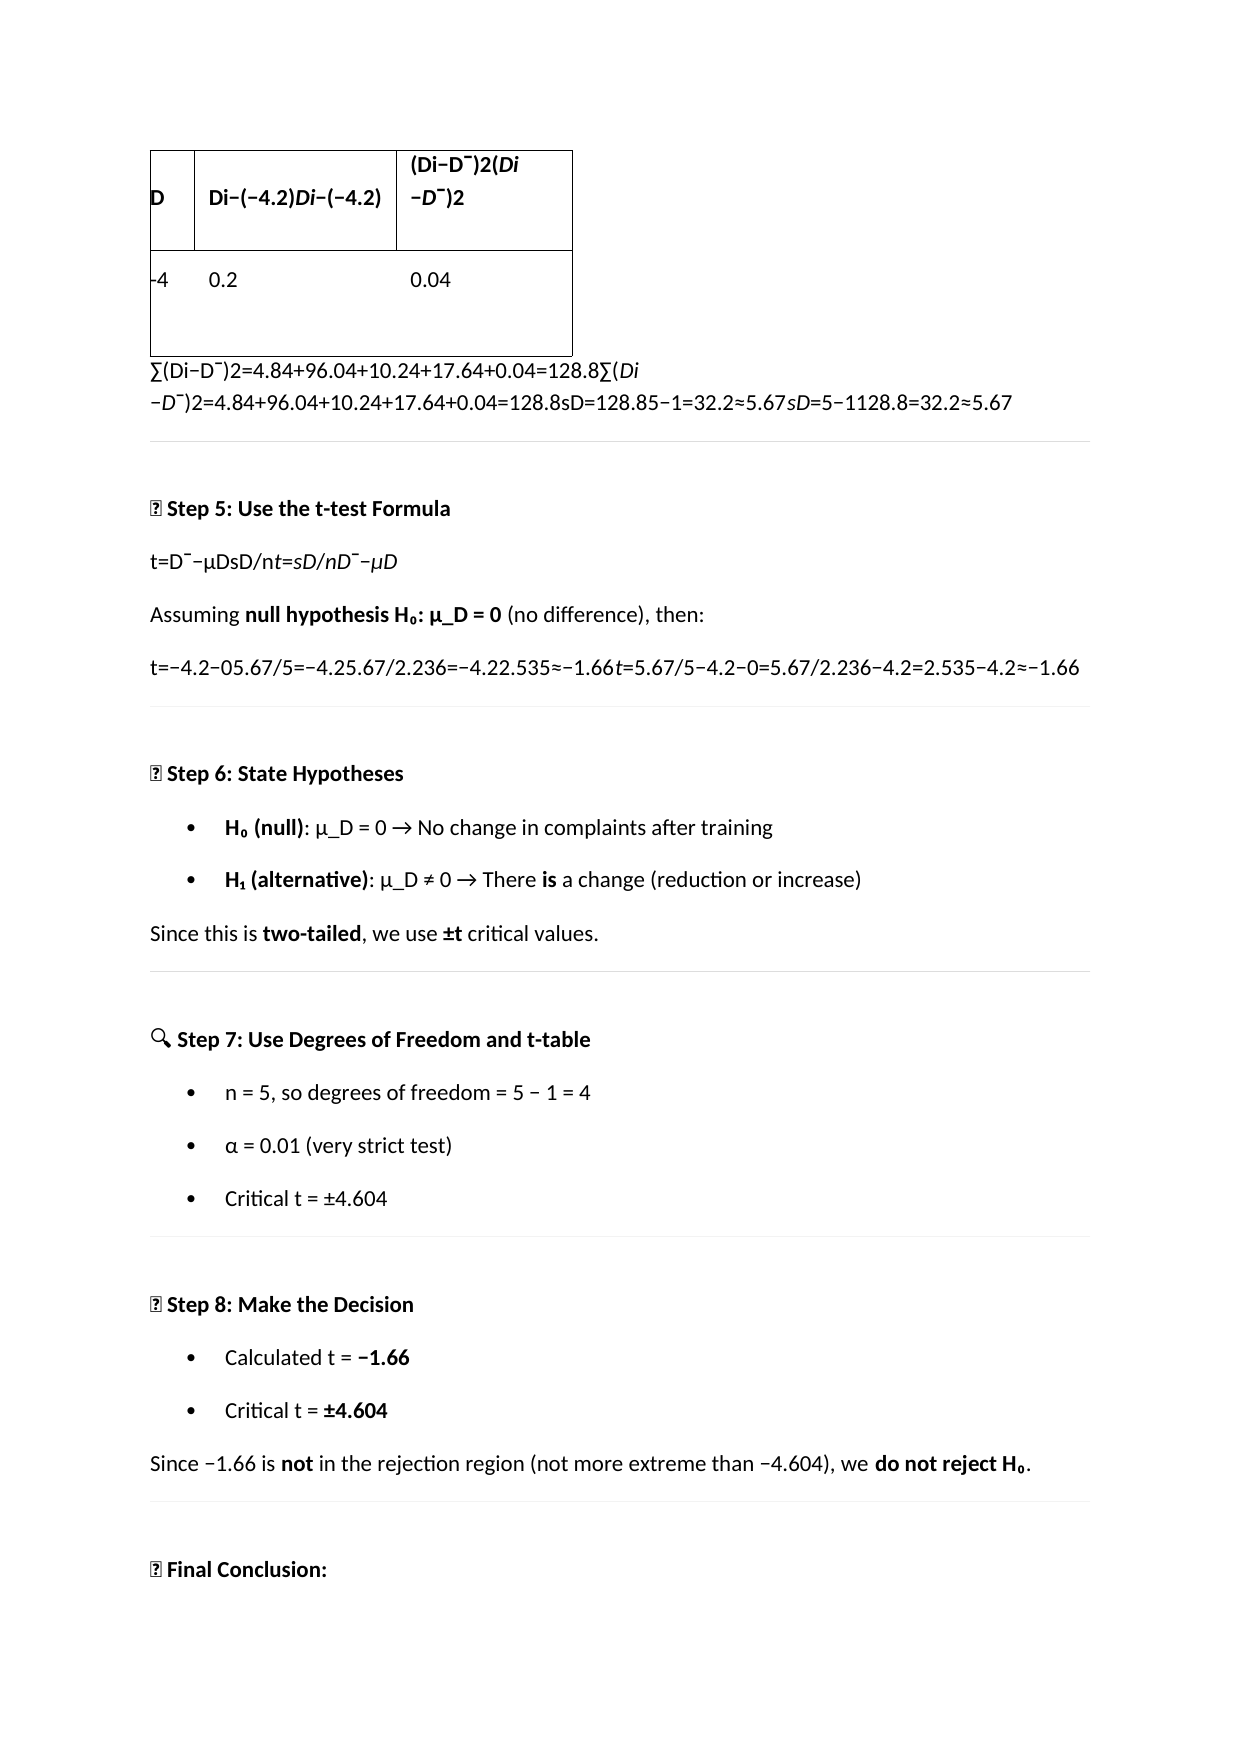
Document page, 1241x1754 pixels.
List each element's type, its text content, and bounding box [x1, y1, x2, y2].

text 📌 Final Conclusion: [150, 1555, 1090, 1583]
table_header (Di−Dˉ)2(Di​−Dˉ)2 [397, 151, 572, 250]
list n = 5, so degrees of freedom = 5 − 1 = 4 [187, 1078, 1090, 1106]
table_header D [151, 151, 194, 250]
text ✅ Step 6: State Hypotheses [150, 759, 1090, 788]
text t=Dˉ−μDsD/nt=sD​/n​Dˉ−μD​​ [150, 547, 1090, 576]
table_cell -4 [151, 251, 194, 356]
table_header Di−(−4.2)Di​−(−4.2) [195, 151, 396, 250]
list H₀ (null): μ_D = 0 → No change in complaints after training [187, 813, 1090, 841]
text t=−4.2−05.67/5=−4.25.67/2.236=−4.22.535≈−1.66t=5.67/5​−4.2−0​=5.67/2.236−4.2​=2.535−4.2​≈−1.66 [150, 653, 1090, 682]
text Assuming null hypothesis H₀: μ_D = 0 (no difference), then: [150, 601, 1090, 628]
text Since this is two-tailed, we use ±t critical values. [150, 919, 1090, 947]
list H₁ (alternative): μ_D ≠ 0 → There is a change (reduction or increase) [187, 866, 1090, 894]
table_cell 0.2 [194, 251, 396, 356]
text Since −1.66 is not in the rejection region (not more extreme than −4.604), we do not reject H₀. [150, 1449, 1090, 1477]
text 🔍 Step 7: Use Degrees of Freedom and t-table [150, 1025, 1090, 1053]
text 🧪 Step 5: Use the t-test Formula [150, 494, 1090, 522]
list Critical t = ±4.604 [187, 1396, 1090, 1424]
list Critical t = ±4.604 [187, 1184, 1090, 1212]
list α = 0.01 (very strict test) [187, 1131, 1090, 1159]
text ∑(Di−Dˉ)2=4.84+96.04+10.24+17.64+0.04=128.8∑(Di​−Dˉ)2=4.84+96.04+10.24+17.64+0.04=128.8sD=128.85−1=32.2≈5.67sD​=5−1128.8​​=32.2​≈5.67 [150, 356, 1090, 416]
list Calculated t = −1.66 [187, 1343, 1090, 1371]
text ❌ Step 8: Make the Decision [150, 1290, 1090, 1318]
table_cell 0.04 [396, 251, 572, 356]
